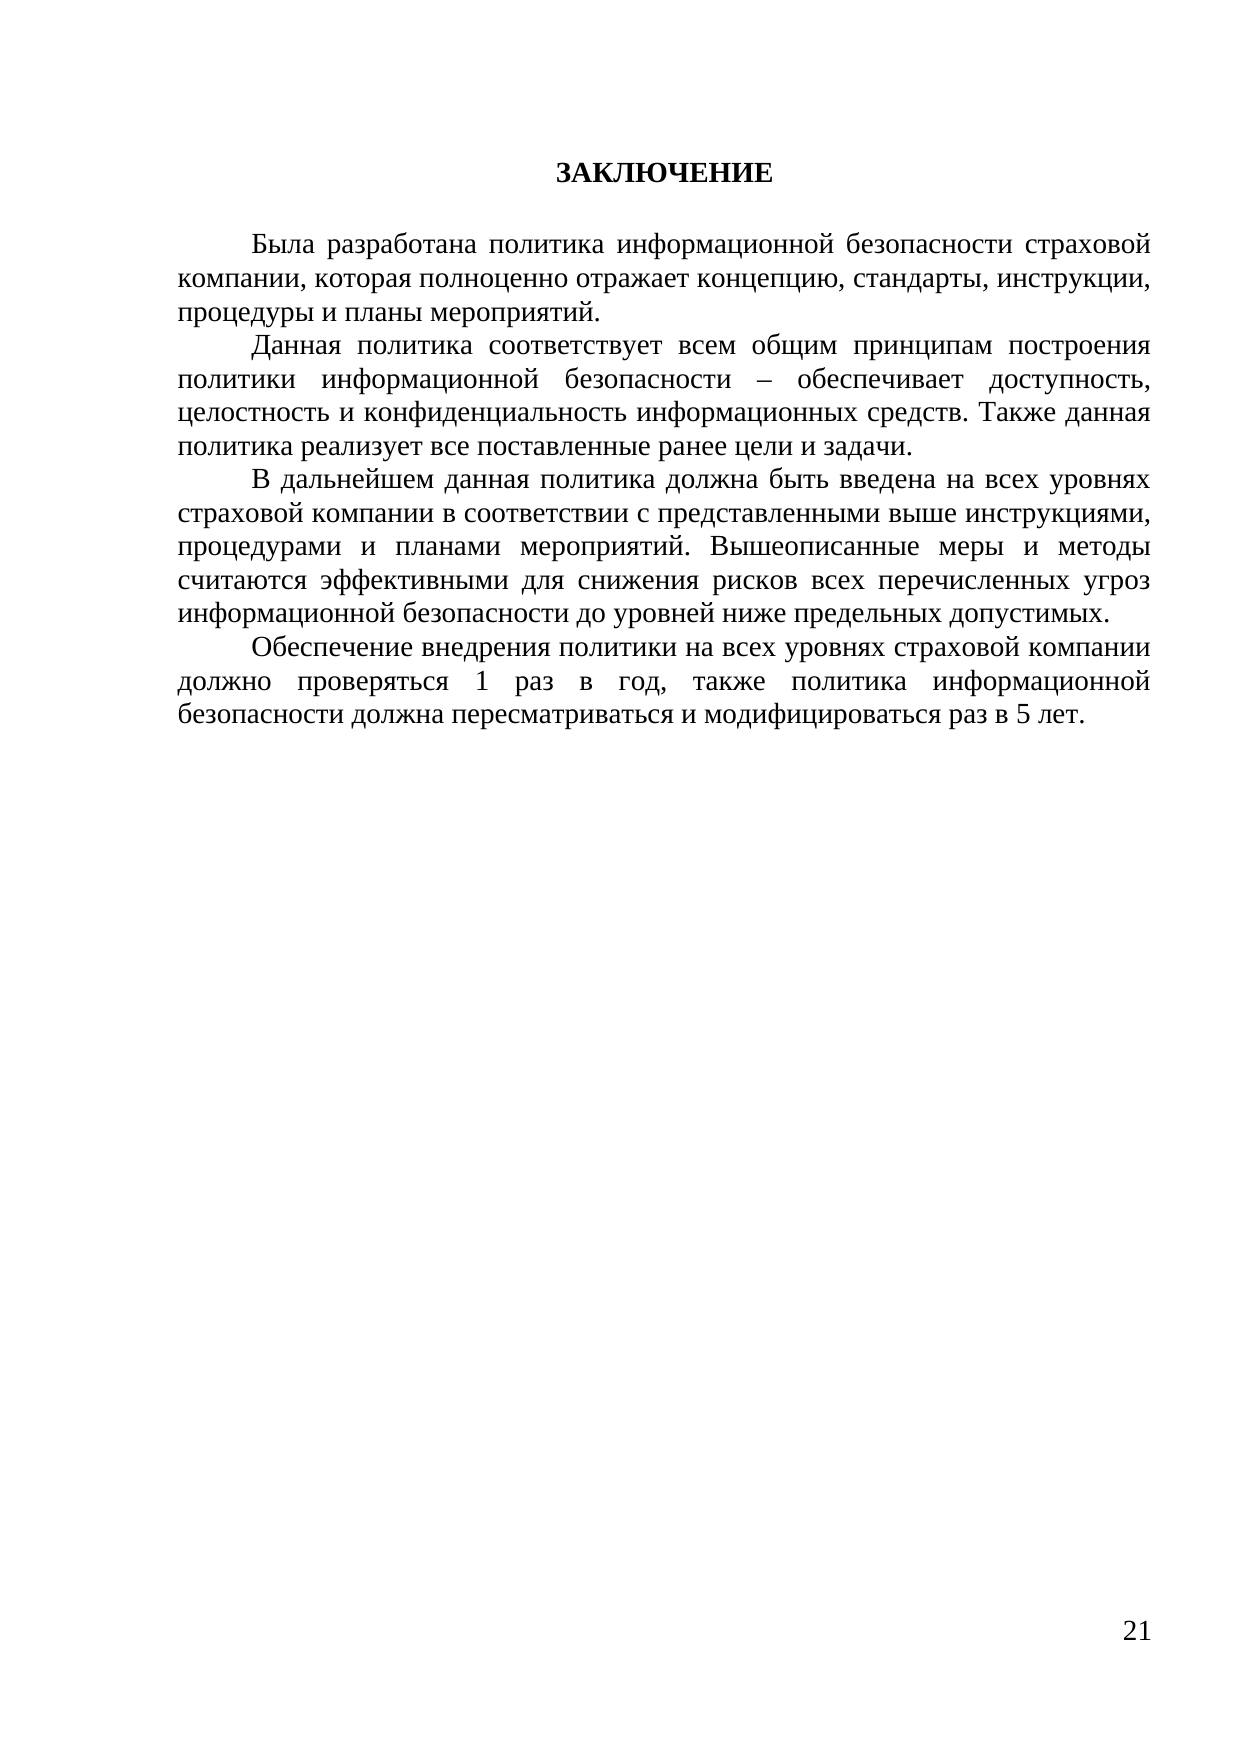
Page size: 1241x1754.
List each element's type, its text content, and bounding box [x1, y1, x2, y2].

text Обеспечение внедрения политики на всех уровнях страховой компании должно проверяться 1 раз в год, также политика информационной безопасности должна пересматриваться и модифицироваться раз в 5 лет. [177, 629, 1152, 730]
text Была разработана политика информационной безопасности страховой компании, которая полноценно отражает концепцию, стандарты, инструкции, процедуры и планы мероприятий. [177, 227, 1152, 327]
text Данная политика соответствует всем общим принципам построения политики информационной безопасности – обеспечивает доступность, целостность и конфиденциальность информационных средств. Также данная политика реализует все поставленные ранее цели и задачи. [177, 327, 1152, 461]
subtitle ЗАКЛЮЧЕНИЕ [177, 156, 1152, 189]
text В дальнейшем данная политика должна быть введена на всех уровнях страховой компании в соответствии с представленными выше инструкциями, процедурами и планами мероприятий. Вышеописанные меры и методы считаются эффективными для снижения рисков всех перечисленных угроз информационной безопасности до уровней ниже предельных допустимых. [177, 461, 1152, 629]
